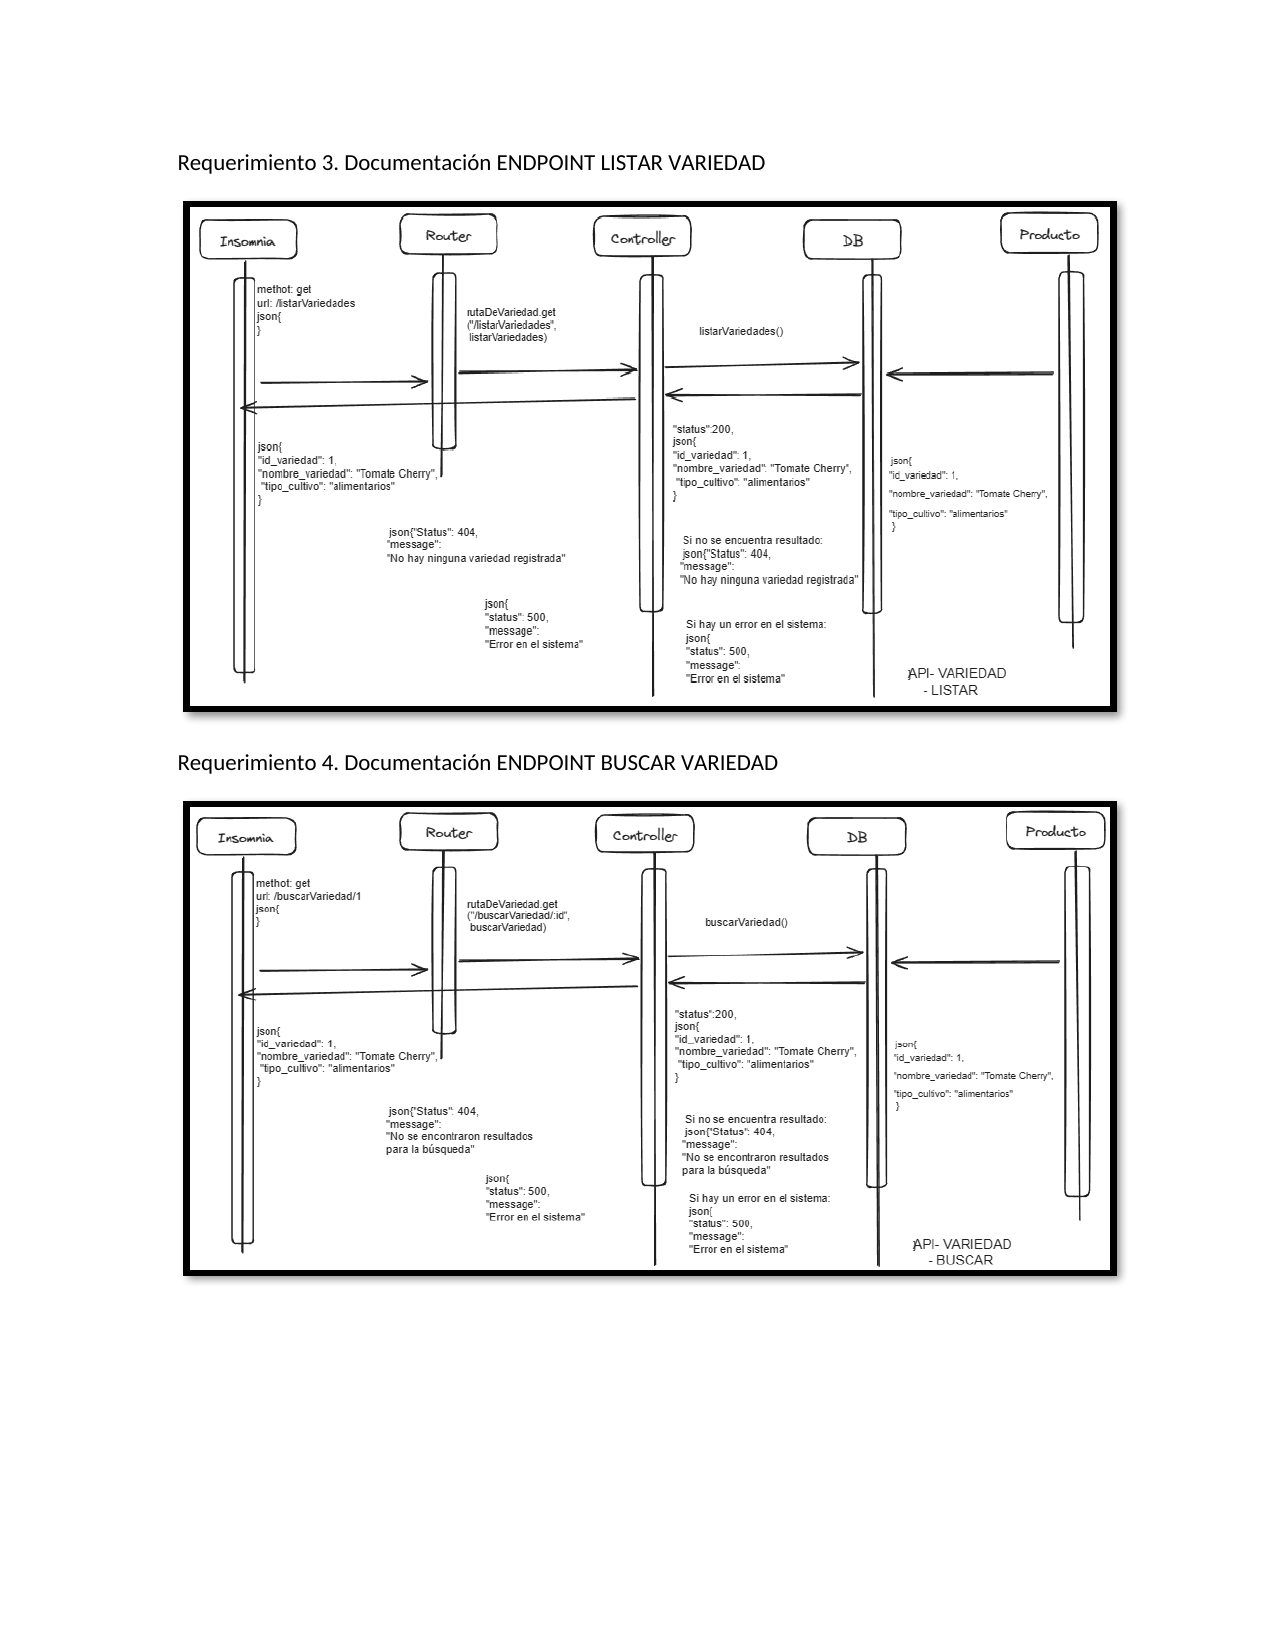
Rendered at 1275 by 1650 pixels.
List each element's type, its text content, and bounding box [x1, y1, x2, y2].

picture [190, 807, 1110, 1270]
picture [190, 207, 1110, 706]
text Requerimiento 4. Documentación ENDPOINT BUSCAR VARIEDAD [177, 748, 1098, 776]
text Requerimiento 3. Documentación ENDPOINT LISTAR VARIEDAD [177, 148, 1098, 176]
